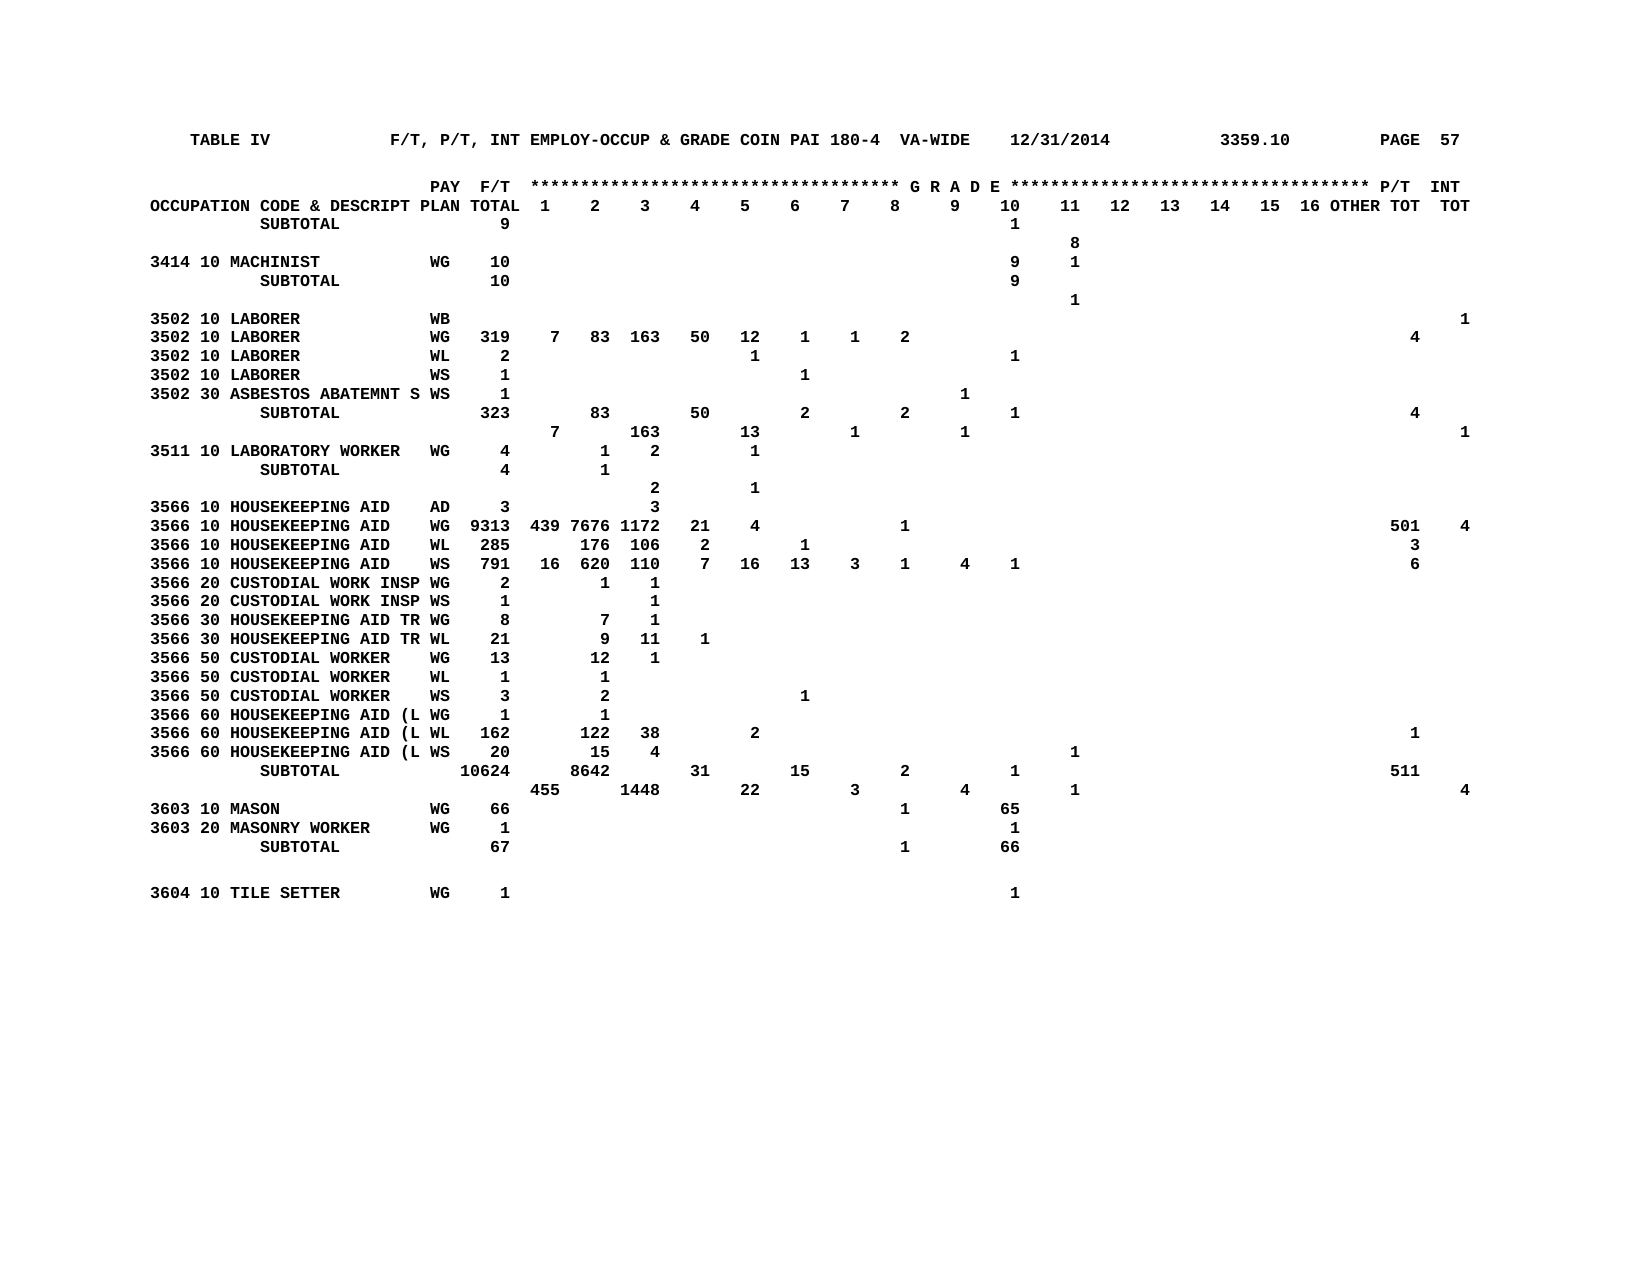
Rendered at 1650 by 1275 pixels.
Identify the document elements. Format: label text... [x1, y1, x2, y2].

text TABLE IV F/T, P/T, INT EMPLOY-OCCUP & GRADE COIN PAI 180-4 VA-WIDE 12/31/2014 3359.10 PAGE 57 [150, 131, 1500, 150]
text PAY F/T ************************************* G R A D E ************************************ P/T INT [150, 178, 1500, 197]
text OCCUPATION CODE & DESCRIPT PLAN TOTAL 1 2 3 4 5 6 7 8 9 10 11 12 13 14 15 16 OTHER TOT TOT [150, 197, 1500, 216]
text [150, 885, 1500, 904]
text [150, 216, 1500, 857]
